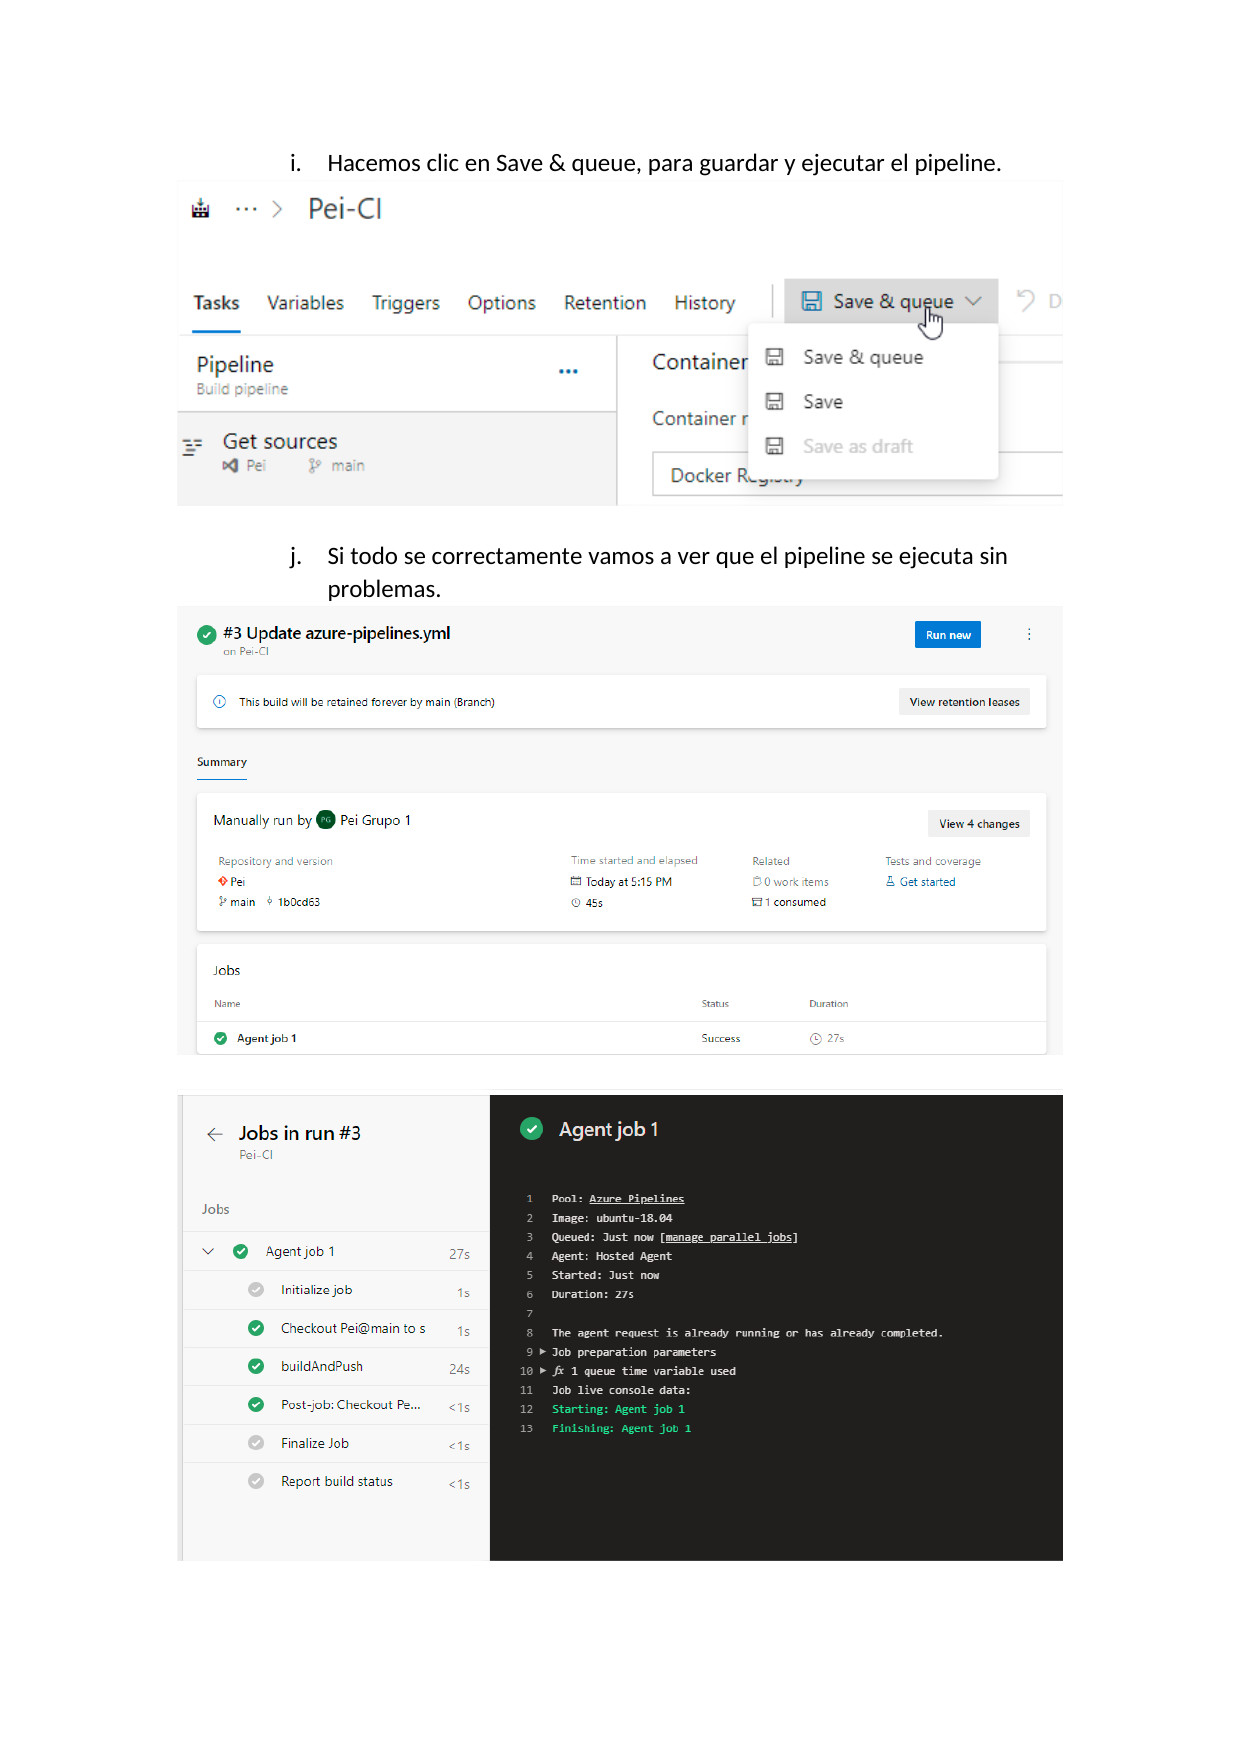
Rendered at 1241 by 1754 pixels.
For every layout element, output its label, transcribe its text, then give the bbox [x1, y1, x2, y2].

picture [177, 1089, 1063, 1561]
list Hacemos clic en Save & queue, para guardar y ejecutar el pipeline. [290, 148, 1063, 178]
list Si todo se correctamente vamos a ver que el pipeline se ejecuta sin problemas. [290, 541, 1063, 604]
picture [177, 180, 1063, 506]
picture [177, 606, 1063, 1055]
